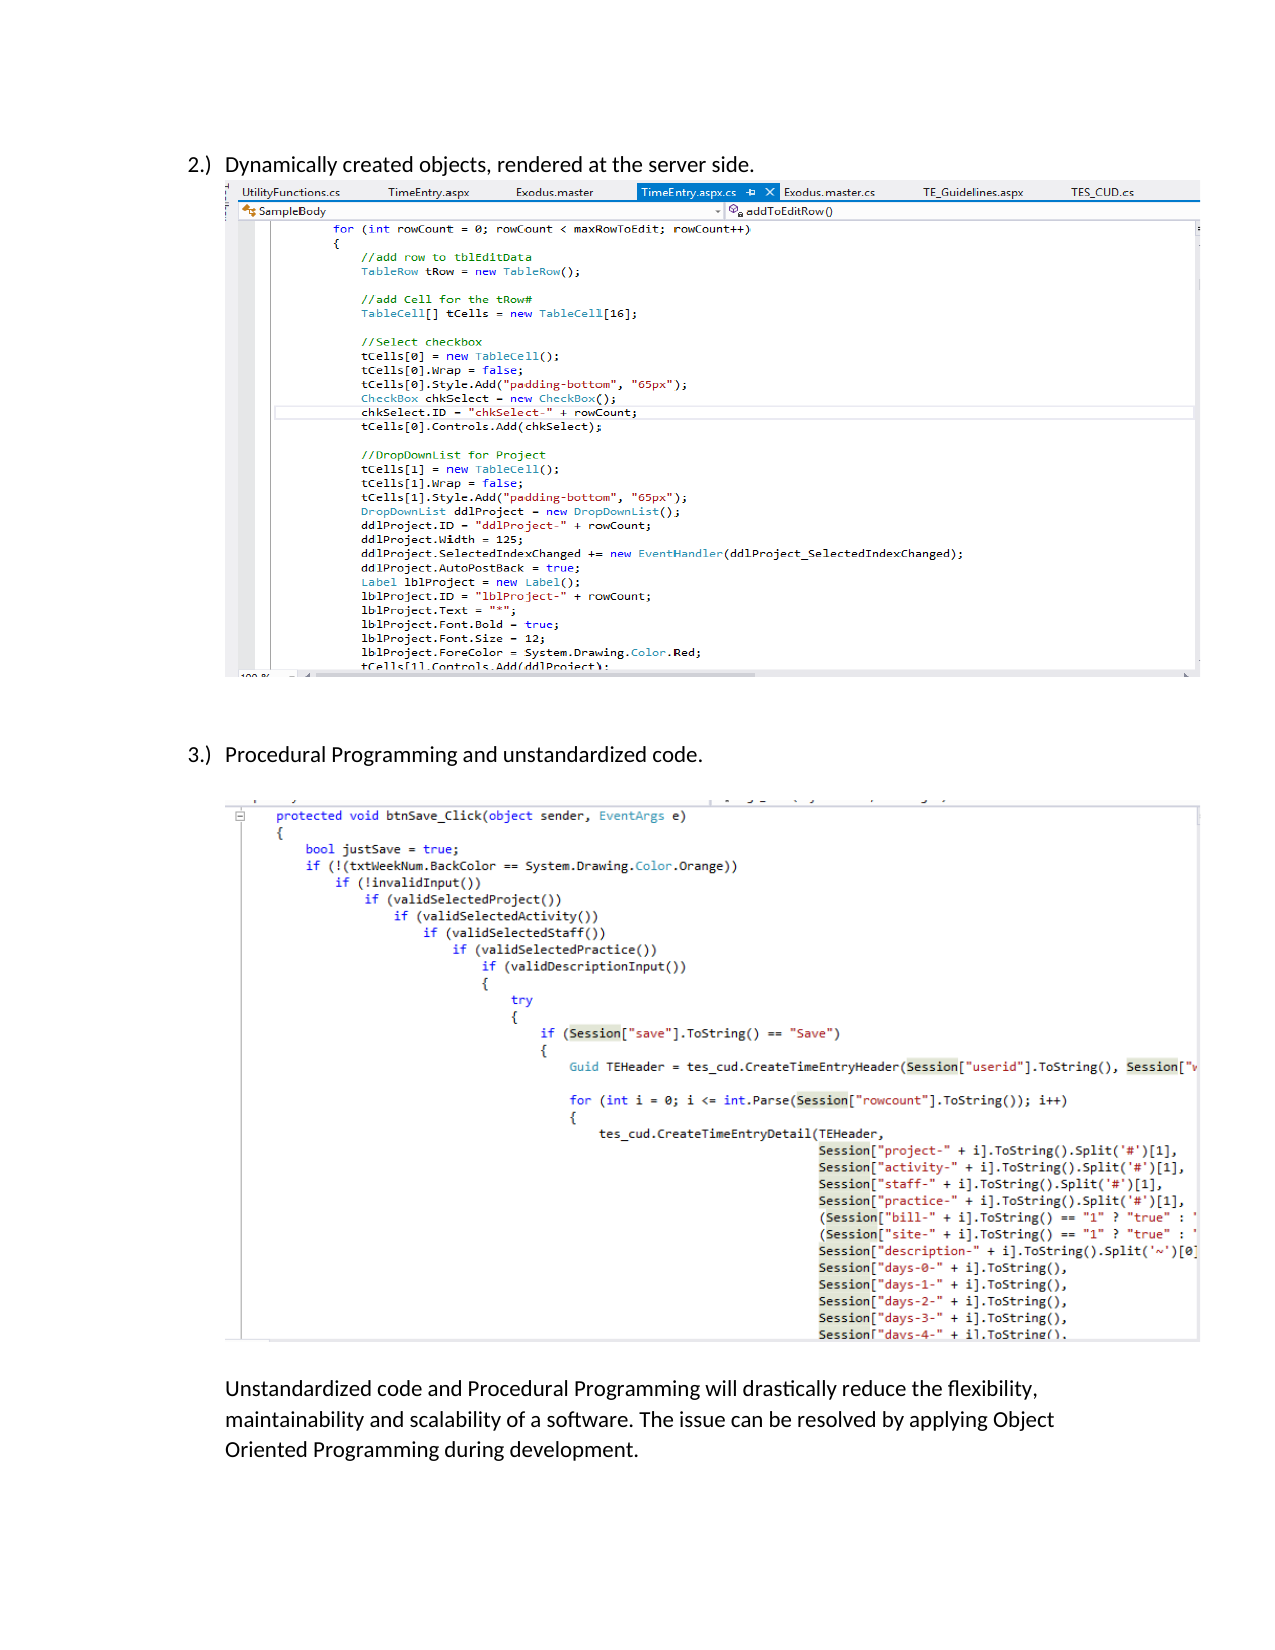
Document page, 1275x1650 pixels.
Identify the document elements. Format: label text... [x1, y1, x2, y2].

picture [225, 800, 1200, 1342]
picture [225, 180, 1200, 677]
list Unstandardized code and Procedural Programming will drastically reduce the flexibility, maintainability and scalability of a software. The issue can be resolved by applying Object Oriented Programming during development. [225, 1374, 1125, 1463]
list Procedural Programming and unstandardized code. [187, 740, 1125, 768]
